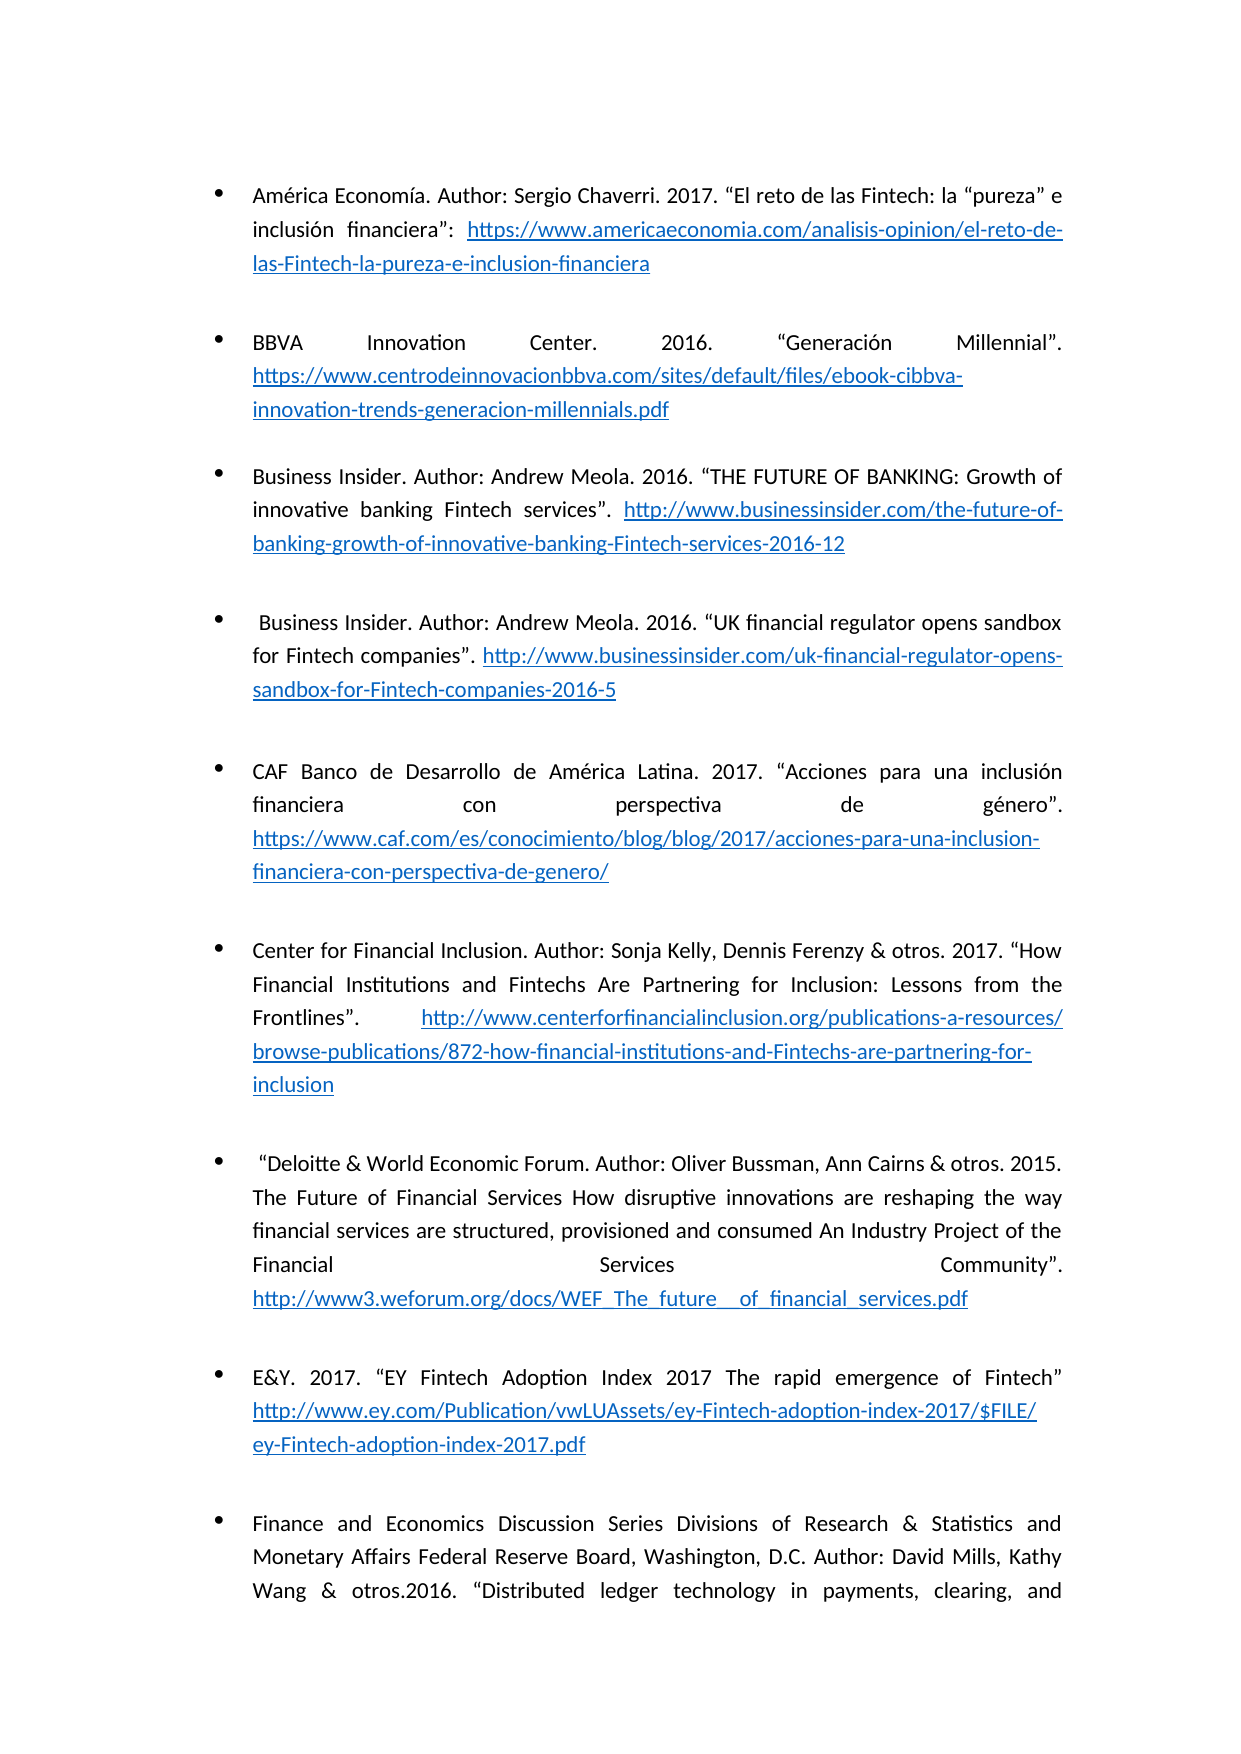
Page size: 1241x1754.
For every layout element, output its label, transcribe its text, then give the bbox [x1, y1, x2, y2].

list América Economía. Author: Sergio Chaverri. 2017. “El reto de las Fintech: la “pureza” e inclusión financiera”: https://www.americaeconomia.com/analisis-opinion/el-reto-de-las-Fintech-la-pureza-e-inclusion-financiera [215, 182, 1063, 277]
list BBVA Innovation Center. 2016. “Generación Millennial”. https://www.centrodeinnovacionbbva.com/sites/default/files/ebook-cibbva-innovation-trends-generacion-millennials.pdf [215, 328, 1063, 423]
list Center for Financial Inclusion. Author: Sonja Kelly, Dennis Ferenzy & otros. 2017. “How Financial Institutions and Fintechs Are Partnering for Inclusion: Lessons from the Frontlines”. http://www.centerforfinancialinclusion.org/publications-a-resources/browse-publications/872-how-financial-institutions-and-Fintechs-are-partnering-for-inclusion [215, 936, 1063, 1099]
list Business Insider. Author: Andrew Meola. 2016. “UK financial regulator opens sandbox for Fintech companies”. http://www.businessinsider.com/uk-financial-regulator-opens-sandbox-for-Fintech-companies-2016-5 [215, 608, 1063, 703]
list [215, 1509, 1063, 1604]
list E&Y. 2017. “EY Fintech Adoption Index 2017 The rapid emergence of Fintech” http://www.ey.com/Publication/vwLUAssets/ey-Fintech-adoption-index-2017/$FILE/ey-Fintech-adoption-index-2017.pdf [215, 1363, 1063, 1458]
list Business Insider. Author: Andrew Meola. 2016. “THE FUTURE OF BANKING: Growth of innovative banking Fintech services”. http://www.businessinsider.com/the-future-of-banking-growth-of-innovative-banking-Fintech-services-2016-12 [215, 462, 1063, 557]
list “Deloitte & World Economic Forum. Author: Oliver Bussman, Ann Cairns & otros. 2015. The Future of Financial Services How disruptive innovations are reshaping the way financial services are structured, provisioned and consumed An Industry Project of the Financial Services Community”. http://www3.weforum.org/docs/WEF_The_future__of_financial_services.pdf [215, 1149, 1063, 1312]
list CAF Banco de Desarrollo de América Latina. 2017. “Acciones para una inclusión financiera con perspectiva de género”. https://www.caf.com/es/conocimiento/blog/blog/2017/acciones-para-una-inclusion-financiera-con-perspectiva-de-genero/ [215, 757, 1063, 886]
